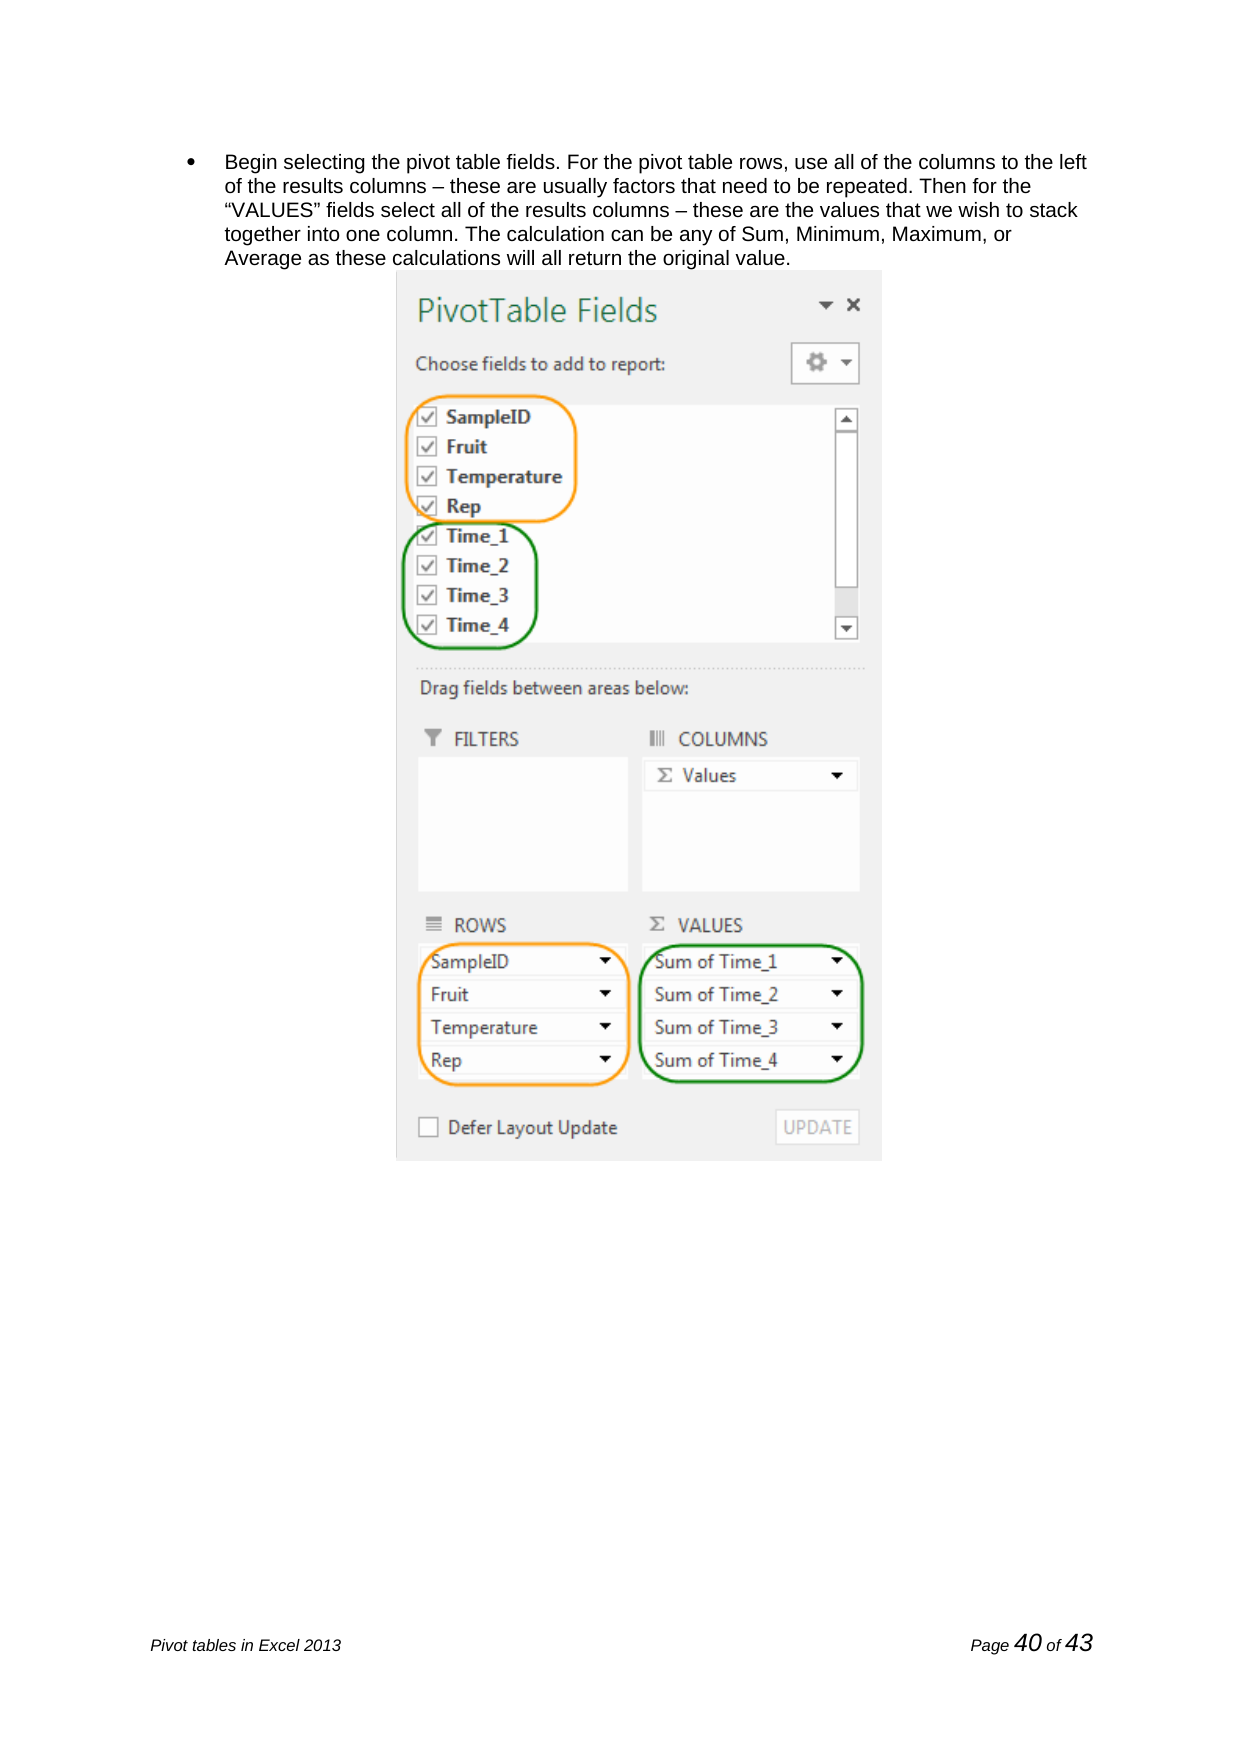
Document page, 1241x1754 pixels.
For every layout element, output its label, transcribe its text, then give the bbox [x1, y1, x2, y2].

list Begin selecting the pivot table fields. For the pivot table rows, use all of the columns to the left of the results columns – these are usually factors that need to be repeated. Then for the “VALUES” fields select all of the results columns – these are the values that we wish to stack together into one column. The calculation can be any of Sum, Minimum, Maximum, or Average as these calculations will all return the original value. [187, 150, 1090, 270]
picture [396, 270, 882, 1161]
